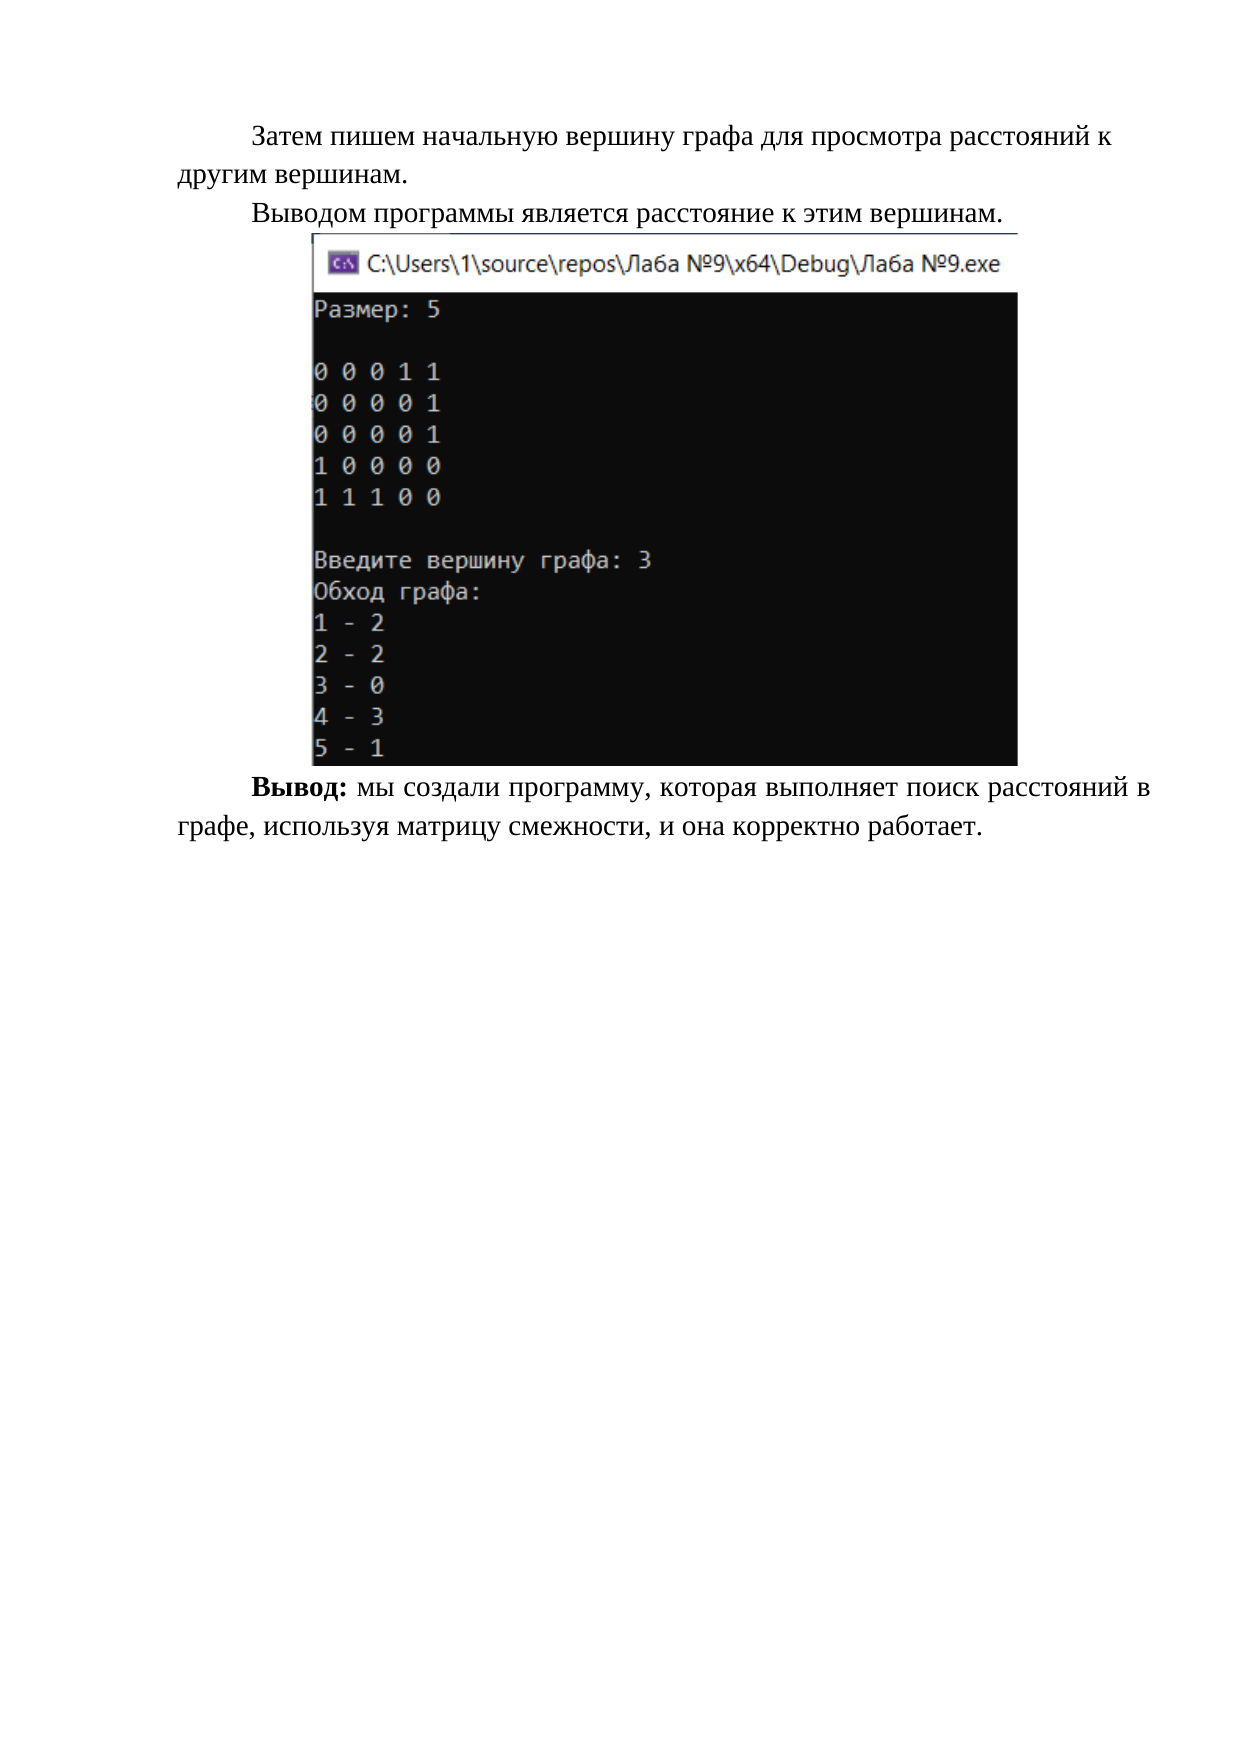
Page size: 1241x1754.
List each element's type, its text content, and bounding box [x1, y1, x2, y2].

text Выводом программы является расстояние к этим вершинам. [177, 195, 1152, 229]
text Затем пишем начальную вершину графа для просмотра расстояний к другим вершинам. [177, 118, 1152, 190]
picture [311, 233, 1018, 766]
text Вывод: мы создали программу, которая выполняет поиск расстояний в графе, используя матрицу смежности, и она корректно работает. [177, 769, 1152, 841]
